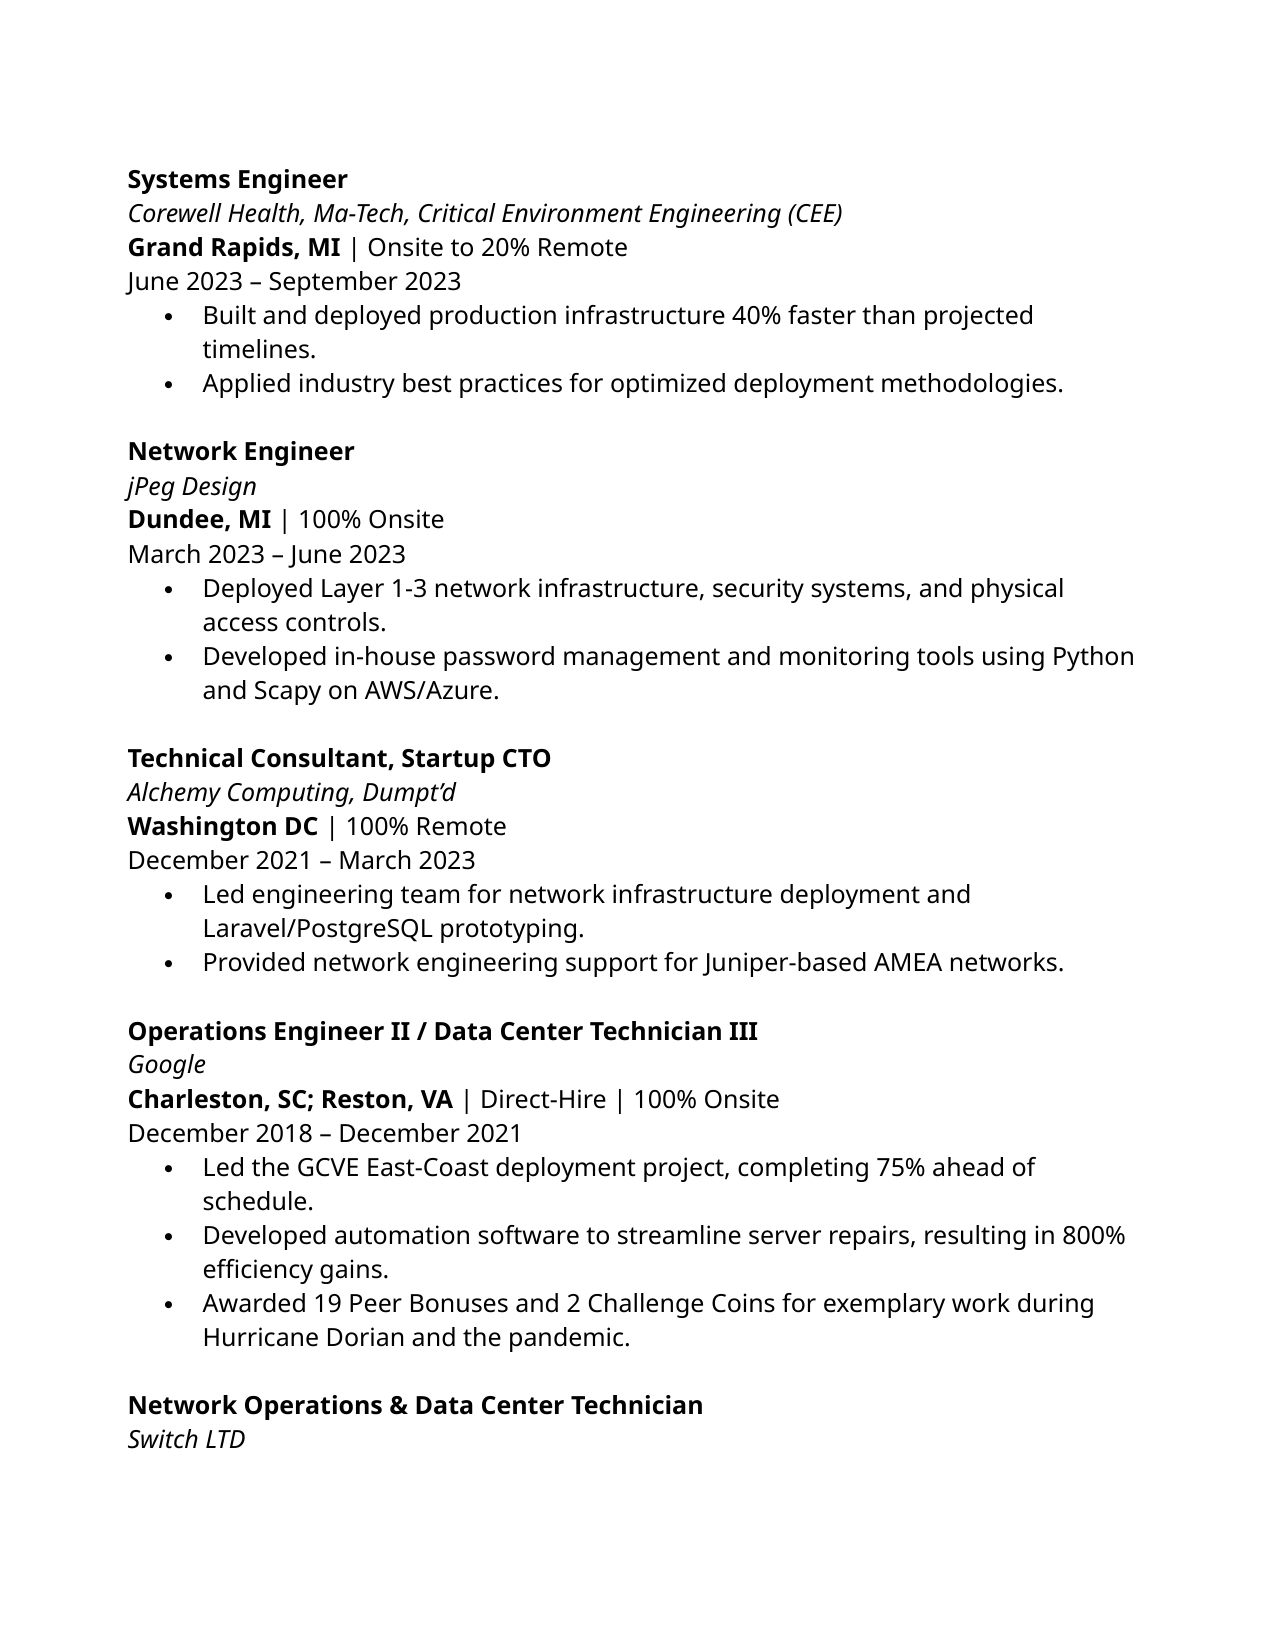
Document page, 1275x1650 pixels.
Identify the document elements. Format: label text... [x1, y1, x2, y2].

list Awarded 19 Peer Bonuses and 2 Challenge Coins for exemplary work during Hurricane Dorian and the pandemic. [165, 1286, 1147, 1354]
list Deployed Layer 1-3 network infrastructure, security systems, and physical access controls. [165, 570, 1147, 638]
list Led engineering team for network infrastructure deployment and Laravel/PostgreSQL prototyping. [165, 877, 1147, 945]
list Provided network engineering support for Juniper-based AMEA networks. [165, 945, 1147, 979]
list Built and deployed production infrastructure 40% faster than projected timelines. [165, 298, 1147, 366]
list Developed automation software to streamline server repairs, resulting in 800% efficiency gains. [165, 1217, 1147, 1286]
text Network Engineer jPeg Design Dundee, MI | 100% Onsite March 2023 – June 2023 [127, 434, 1147, 570]
list Applied industry best practices for optimized deployment methodologies. [165, 366, 1147, 400]
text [127, 1388, 1147, 1456]
text Systems Engineer Corewell Health, Ma-Tech, Critical Environment Engineering (CEE) Grand Rapids, MI | Onsite to 20% Remote June 2023 – September 2023 [127, 162, 1147, 298]
list Developed in-house password management and monitoring tools using Python and Scapy on AWS/Azure. [165, 638, 1147, 707]
list Led the GCVE East-Coast deployment project, completing 75% ahead of schedule. [165, 1149, 1147, 1217]
text Operations Engineer II / Data Center Technician III Google Charleston, SC; Reston, VA | Direct-Hire | 100% Onsite December 2018 – December 2021 [127, 1013, 1147, 1149]
text Technical Consultant, Startup CTO Alchemy Computing, Dumpt’d Washington DC | 100% Remote December 2021 – March 2023 [127, 741, 1147, 877]
